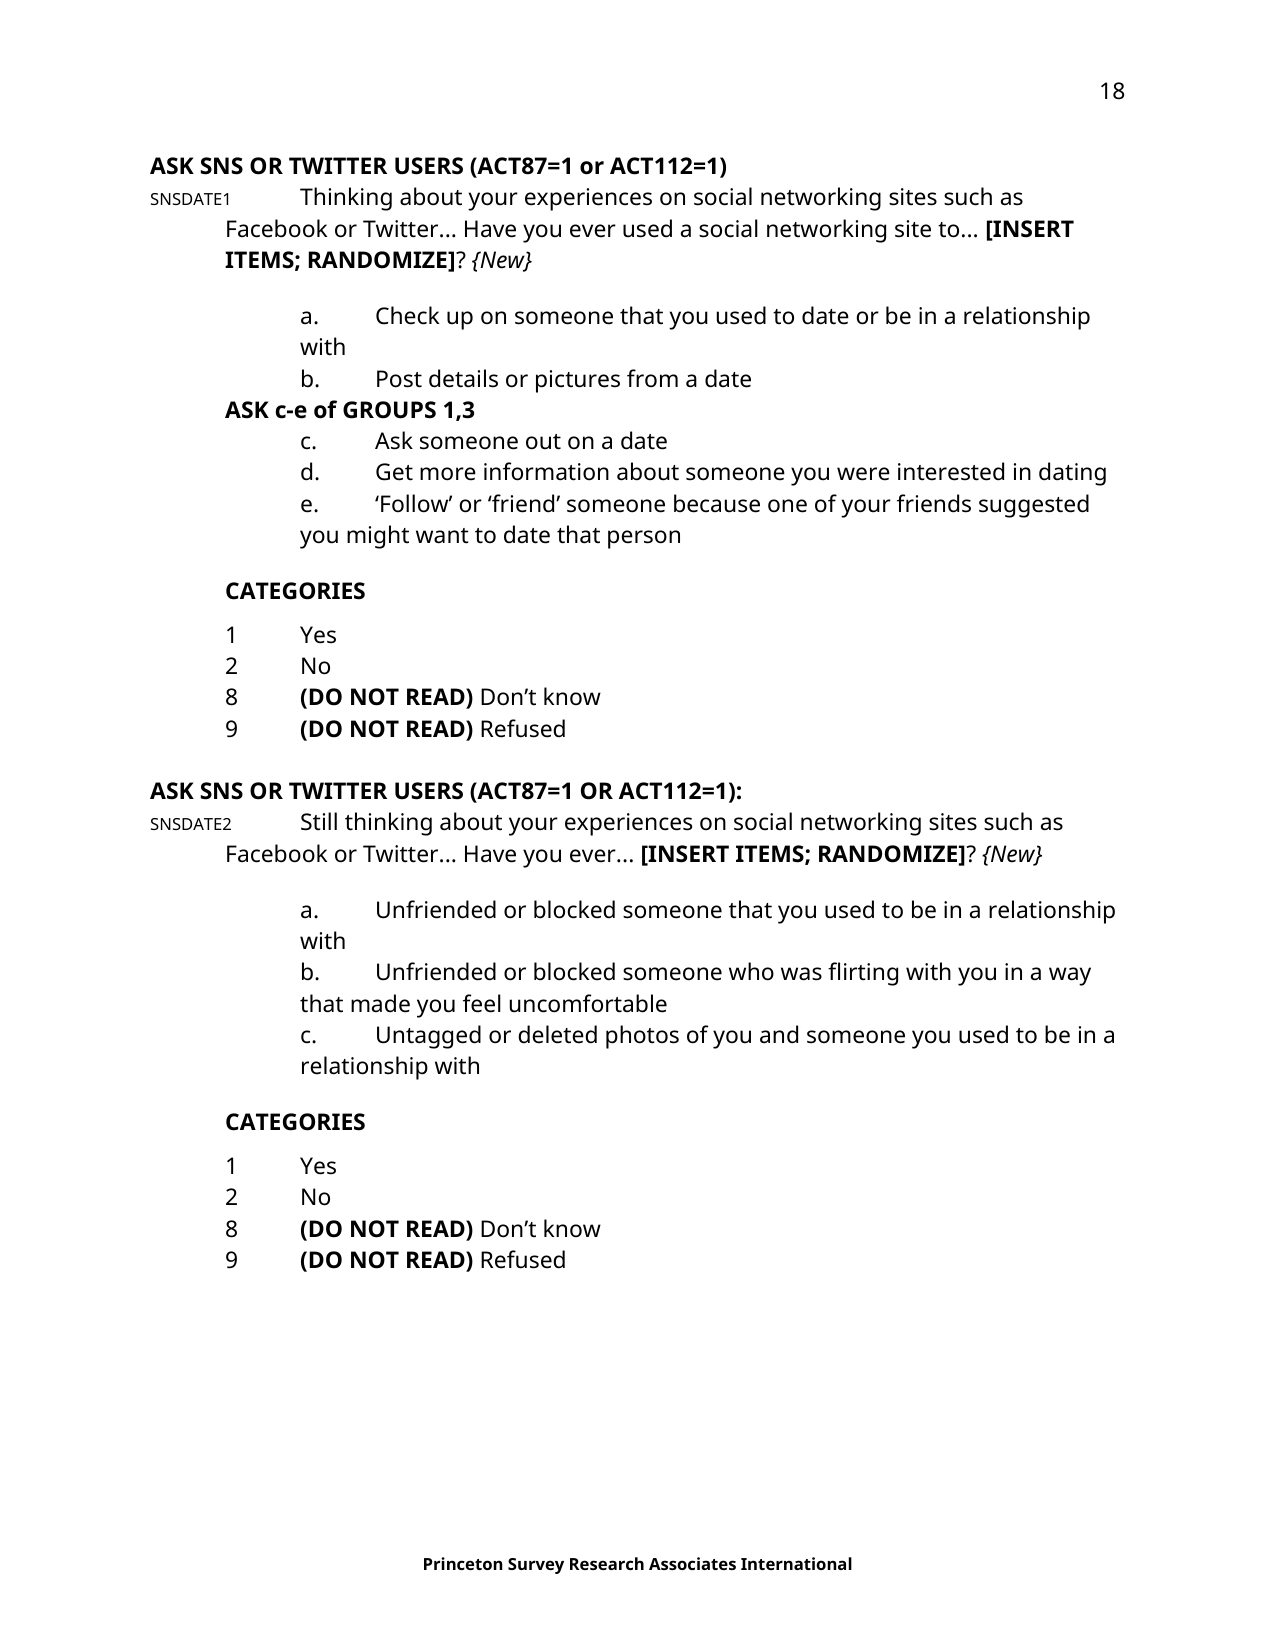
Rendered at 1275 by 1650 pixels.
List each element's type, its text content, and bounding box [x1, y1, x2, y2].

text 2 No [225, 1181, 1125, 1212]
text e. ‘Follow’ or ‘friend’ someone because one of your friends suggested you might want to date that person [300, 487, 1125, 550]
text ASK SNS OR TWITTER USERS (ACT87=1 OR ACT112=1): [150, 775, 1125, 806]
text c. Untagged or deleted photos of you and someone you used to be in a relationship with [300, 1019, 1125, 1081]
text 2 No [225, 650, 1125, 681]
text b. Post details or pictures from a date [300, 362, 1125, 394]
text 1 Yes [225, 619, 1125, 650]
text ASK c-e of GROUPS 1,3 [225, 394, 1125, 425]
text SNSDATE2 Still thinking about your experiences on social networking sites such as Facebook or Twitter... Have you ever... [INSERT ITEMS; RANDOMIZE]? {New} [150, 806, 1125, 869]
text 8 (DO NOT READ) Don’t know [225, 681, 1125, 712]
text ASK SNS OR TWITTER USERS (ACT87=1 or ACT112=1) [150, 150, 1125, 181]
text d. Get more information about someone you were interested in dating [300, 456, 1125, 487]
text 9 (DO NOT READ) Refused [225, 1244, 1125, 1275]
text a. Unfriended or blocked someone that you used to be in a relationship with [300, 894, 1125, 956]
text 8 (DO NOT READ) Don’t know [225, 1212, 1125, 1244]
text a. Check up on someone that you used to date or be in a relationship with [300, 300, 1125, 362]
text c. Ask someone out on a date [300, 425, 1125, 456]
text CATEGORIES [150, 575, 1125, 606]
text SNSDATE1 Thinking about your experiences on social networking sites such as Facebook or Twitter... Have you ever used a social networking site to... [INSERT ITEMS; RANDOMIZE]? {New} [150, 181, 1125, 275]
text 1 Yes [225, 1150, 1125, 1181]
text 9 (DO NOT READ) Refused [225, 712, 1125, 744]
text CATEGORIES [150, 1106, 1125, 1137]
text b. Unfriended or blocked someone who was flirting with you in a way that made you feel uncomfortable [300, 956, 1125, 1019]
